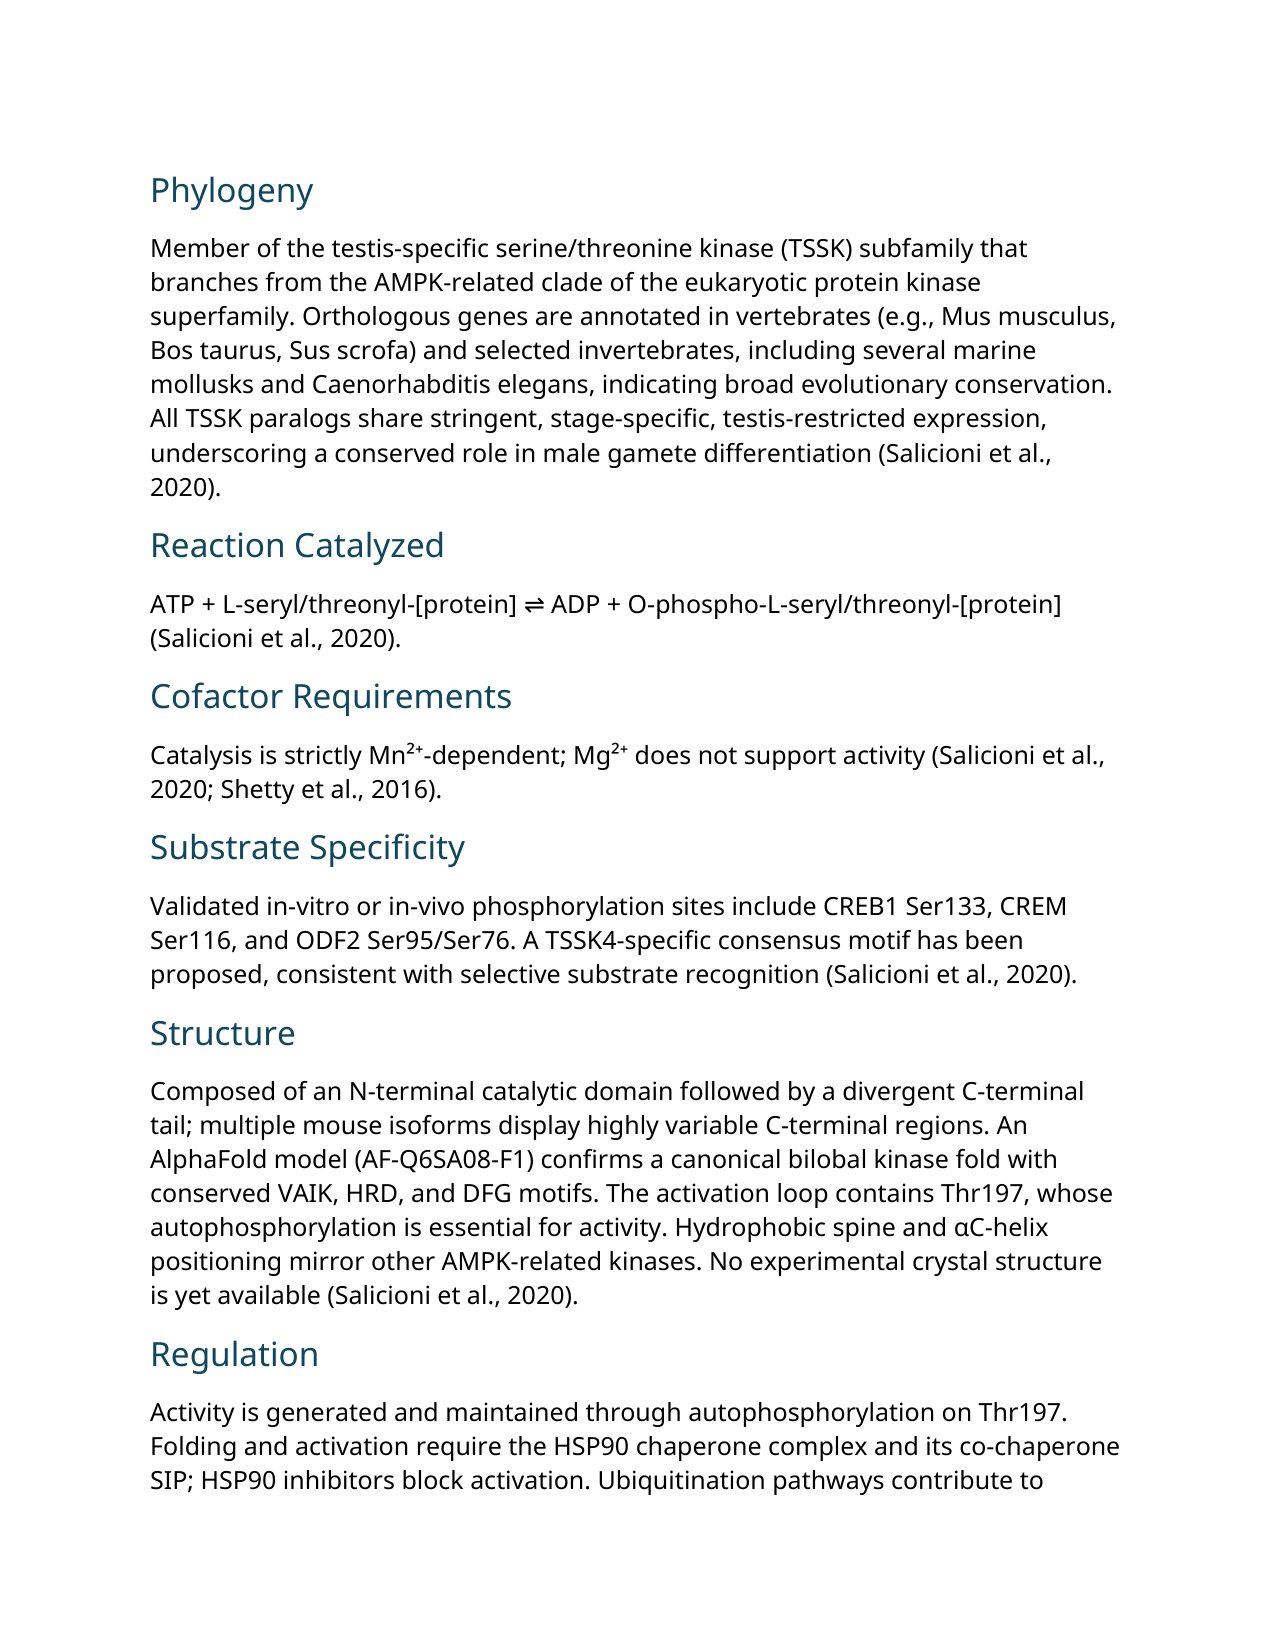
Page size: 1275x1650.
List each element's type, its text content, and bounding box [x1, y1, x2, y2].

text ATP + L-seryl/threonyl-[protein] ⇌ ADP + O-phospho-L-seryl/threonyl-[protein] (Salicioni et al., 2020). [150, 586, 1125, 654]
text Member of the testis-specific serine/threonine kinase (TSSK) subfamily that branches from the AMPK-related clade of the eukaryotic protein kinase superfamily. Orthologous genes are annotated in vertebrates (e.g., Mus musculus, Bos taurus, Sus scrofa) and selected invertebrates, including several marine mollusks and Caenorhabditis elegans, indicating broad evolutionary conservation. All TSSK paralogs share stringent, stage-specific, testis-restricted expression, underscoring a conserved role in male gamete differentiation (Salicioni et al., 2020). [150, 231, 1125, 503]
subtitle Reaction Catalyzed [150, 522, 1125, 567]
text Catalysis is strictly Mn²⁺-dependent; Mg²⁺ does not support activity (Salicioni et al., 2020; Shetty et al., 2016). [150, 737, 1125, 805]
subtitle Cofactor Requirements [150, 673, 1125, 718]
subtitle Phylogeny [150, 167, 1125, 212]
text Validated in-vitro or in-vivo phosphorylation sites include CREB1 Ser133, CREM Ser116, and ODF2 Ser95/Ser76. A TSSK4-specific consensus motif has been proposed, consistent with selective substrate recognition (Salicioni et al., 2020). [150, 888, 1125, 991]
subtitle Regulation [150, 1331, 1125, 1376]
subtitle Structure [150, 1009, 1125, 1055]
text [150, 1395, 1125, 1497]
text Composed of an N-terminal catalytic domain followed by a divergent C-terminal tail; multiple mouse isoforms display highly variable C-terminal regions. An AlphaFold model (AF-Q6SA08-F1) confirms a canonical bilobal kinase fold with conserved VAIK, HRD, and DFG motifs. The activation loop contains Thr197, whose autophosphorylation is essential for activity. Hydrophobic spine and αC-helix positioning mirror other AMPK-related kinases. No experimental crystal structure is yet available (Salicioni et al., 2020). [150, 1073, 1125, 1312]
subtitle Substrate Specificity [150, 824, 1125, 869]
